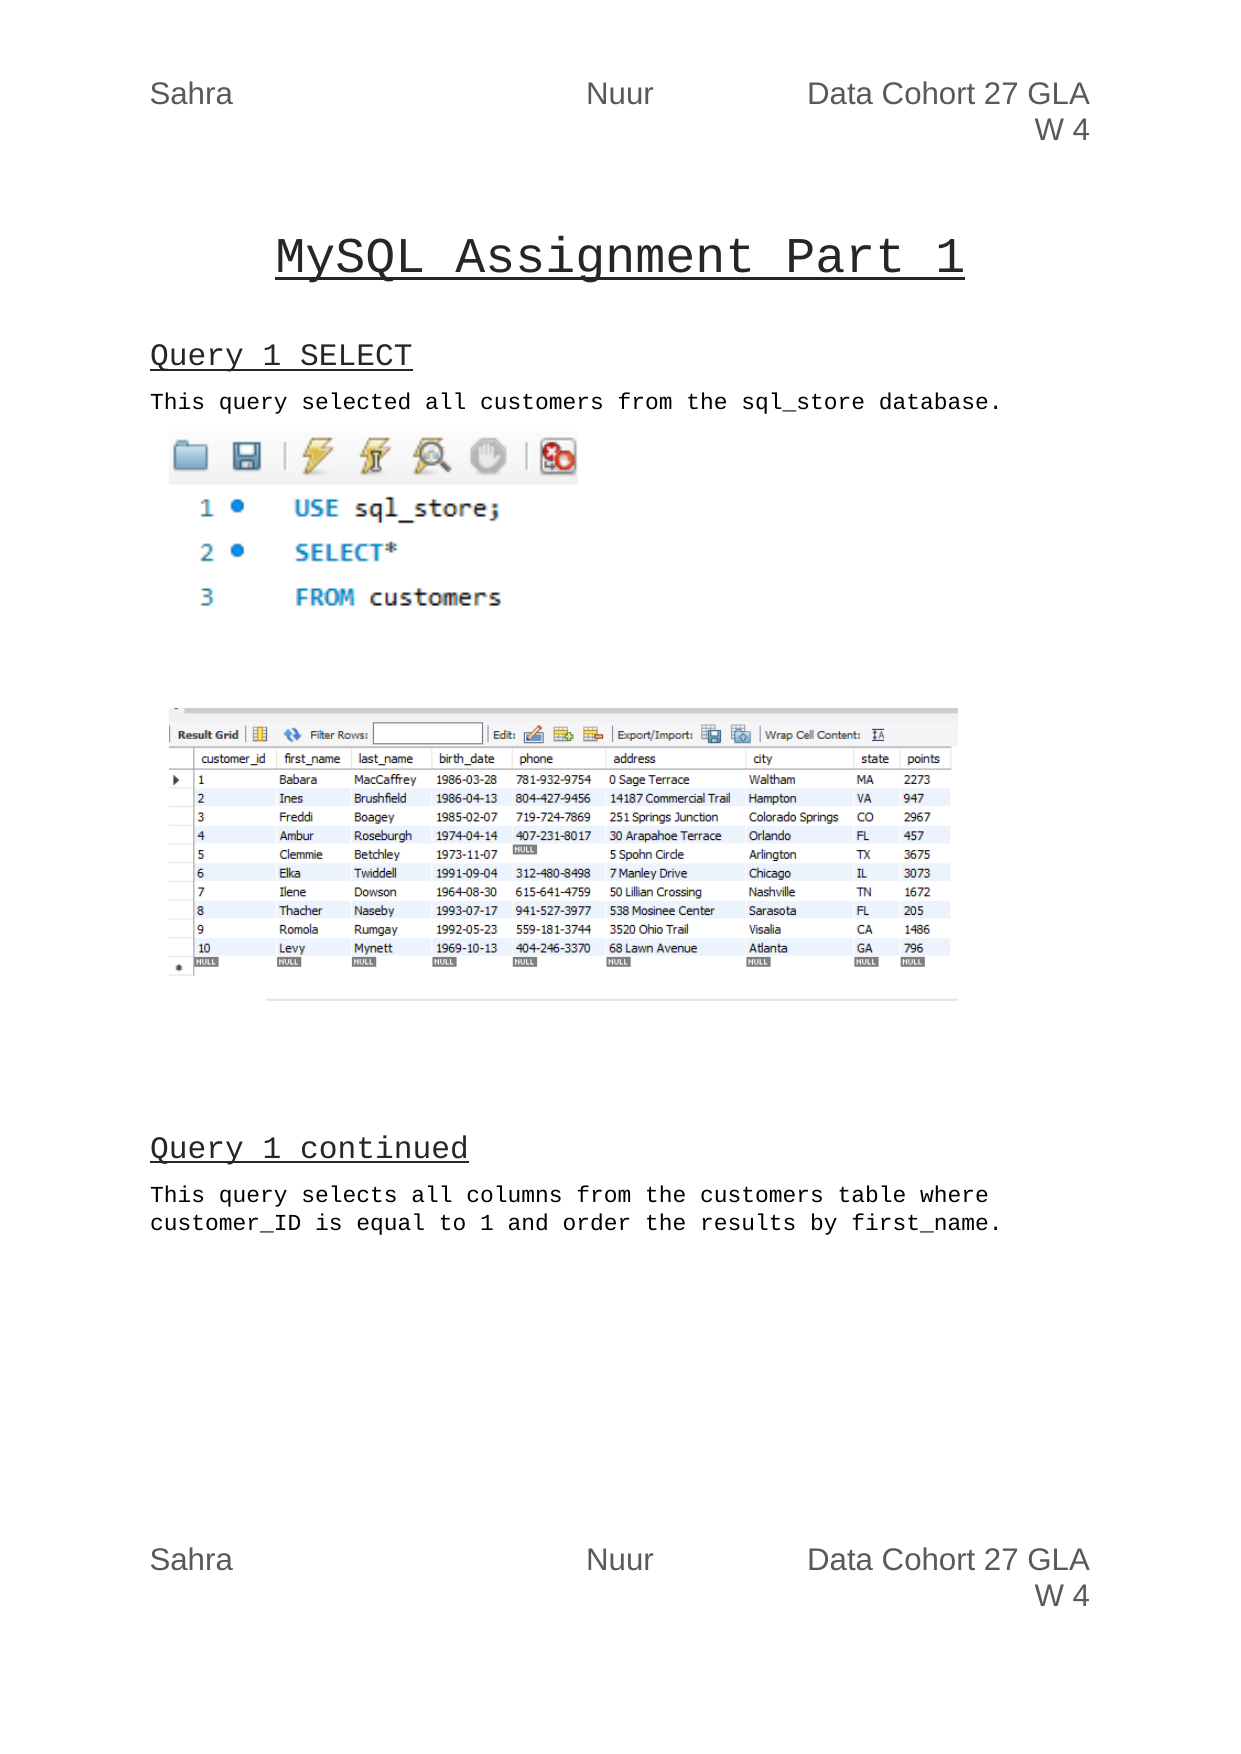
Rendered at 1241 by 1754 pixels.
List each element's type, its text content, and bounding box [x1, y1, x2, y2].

text This query selected all customers from the sql_store database. [150, 391, 1090, 416]
subtitle Query 1 SELECT [150, 340, 1090, 375]
subtitle Query 1 continued [150, 1132, 1090, 1168]
subtitle MySQL Assignment Part 1 [150, 231, 1090, 287]
text This query selects all columns from the customers table where customer_ID is equal to 1 and order the results by first_name. [150, 1183, 1090, 1237]
